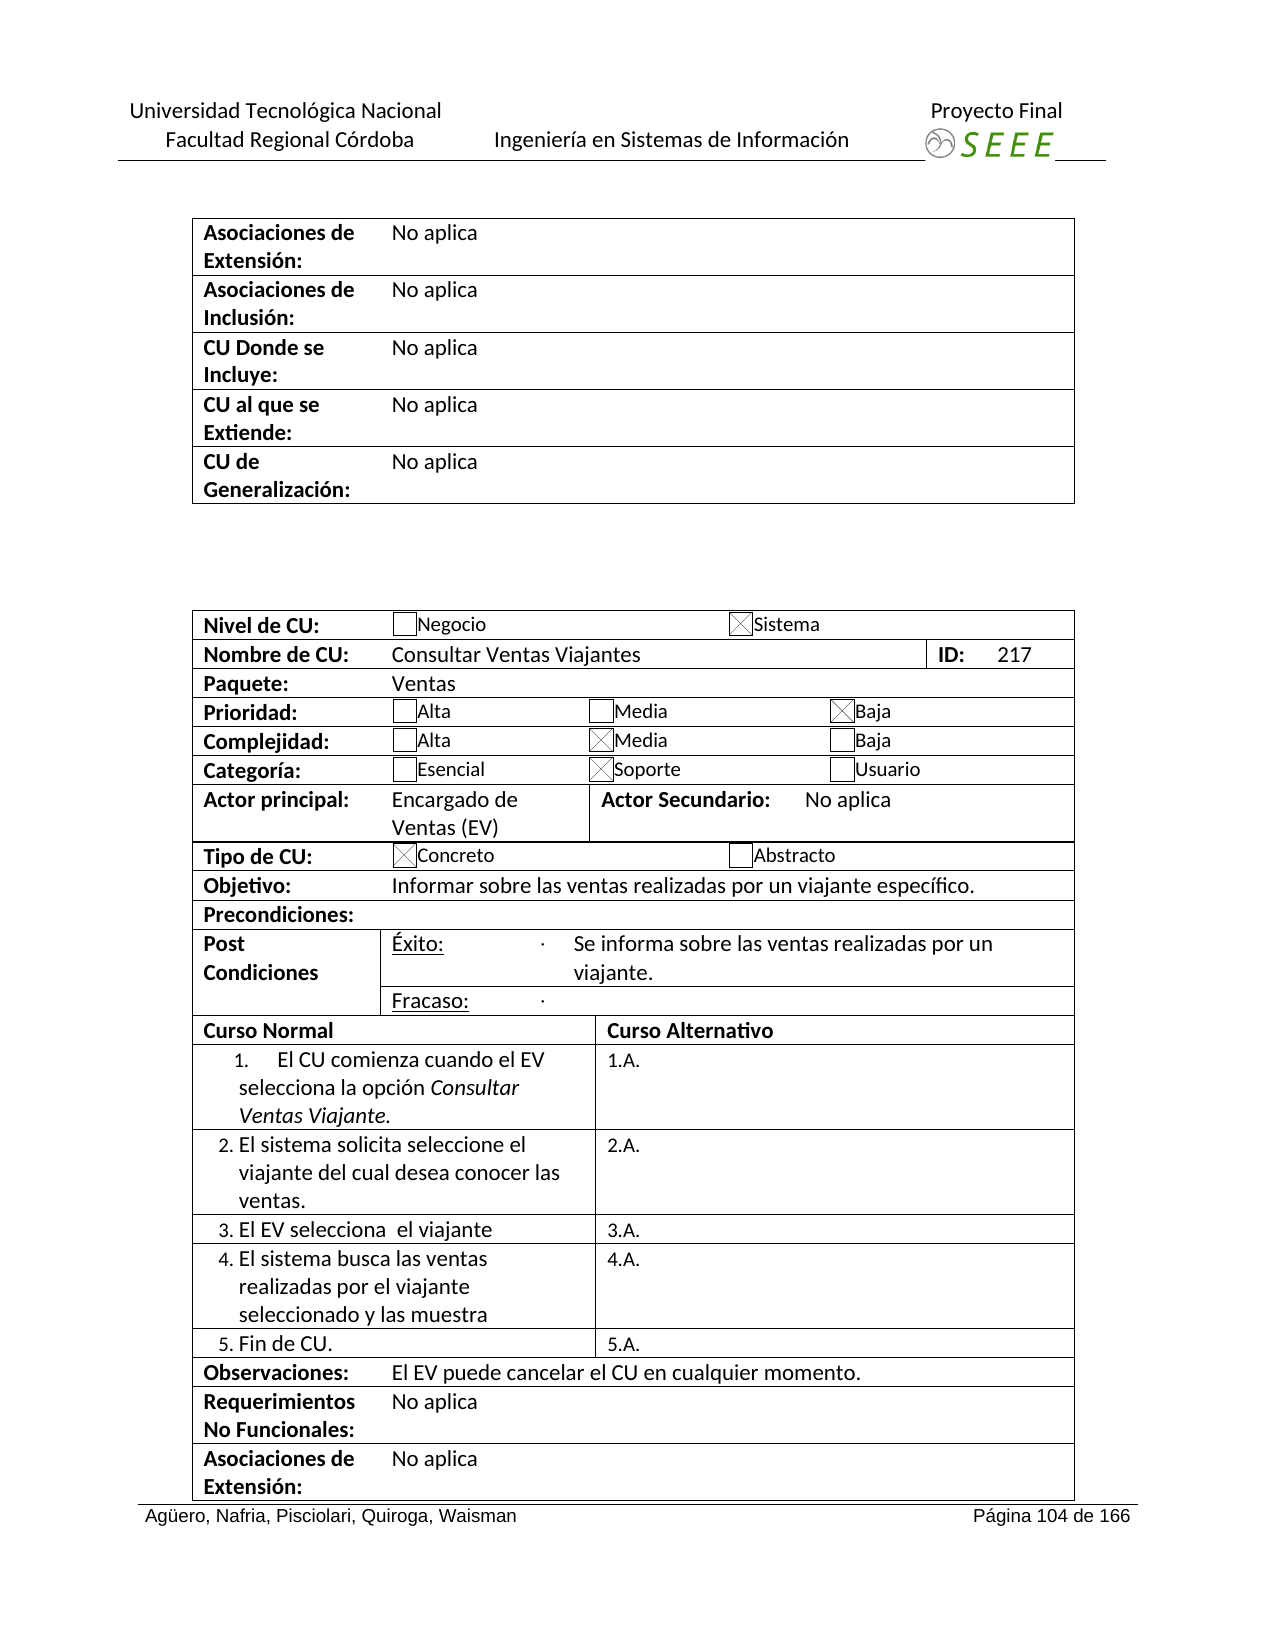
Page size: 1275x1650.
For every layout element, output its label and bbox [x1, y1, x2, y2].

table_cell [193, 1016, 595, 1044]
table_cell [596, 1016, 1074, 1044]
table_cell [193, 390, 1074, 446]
picture [925, 125, 1056, 161]
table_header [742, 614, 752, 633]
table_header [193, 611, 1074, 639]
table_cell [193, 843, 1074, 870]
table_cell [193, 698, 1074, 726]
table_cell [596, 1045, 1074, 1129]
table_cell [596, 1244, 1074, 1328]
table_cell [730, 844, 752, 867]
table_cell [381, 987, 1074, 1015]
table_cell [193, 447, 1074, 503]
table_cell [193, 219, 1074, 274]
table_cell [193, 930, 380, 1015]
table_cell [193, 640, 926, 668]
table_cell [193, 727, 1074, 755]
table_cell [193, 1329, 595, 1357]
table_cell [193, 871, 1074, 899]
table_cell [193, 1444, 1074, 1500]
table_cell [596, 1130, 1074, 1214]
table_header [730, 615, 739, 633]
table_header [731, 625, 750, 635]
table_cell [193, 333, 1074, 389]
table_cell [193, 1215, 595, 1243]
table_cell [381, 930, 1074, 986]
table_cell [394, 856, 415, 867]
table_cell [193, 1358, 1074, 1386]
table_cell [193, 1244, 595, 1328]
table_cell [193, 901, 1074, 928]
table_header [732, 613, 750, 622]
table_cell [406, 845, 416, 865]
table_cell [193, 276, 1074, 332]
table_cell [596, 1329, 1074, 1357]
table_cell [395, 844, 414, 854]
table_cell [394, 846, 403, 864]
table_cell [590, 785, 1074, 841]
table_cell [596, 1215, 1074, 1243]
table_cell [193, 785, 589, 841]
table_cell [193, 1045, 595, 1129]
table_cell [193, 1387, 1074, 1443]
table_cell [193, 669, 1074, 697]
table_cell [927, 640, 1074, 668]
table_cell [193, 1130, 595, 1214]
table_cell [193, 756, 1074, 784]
